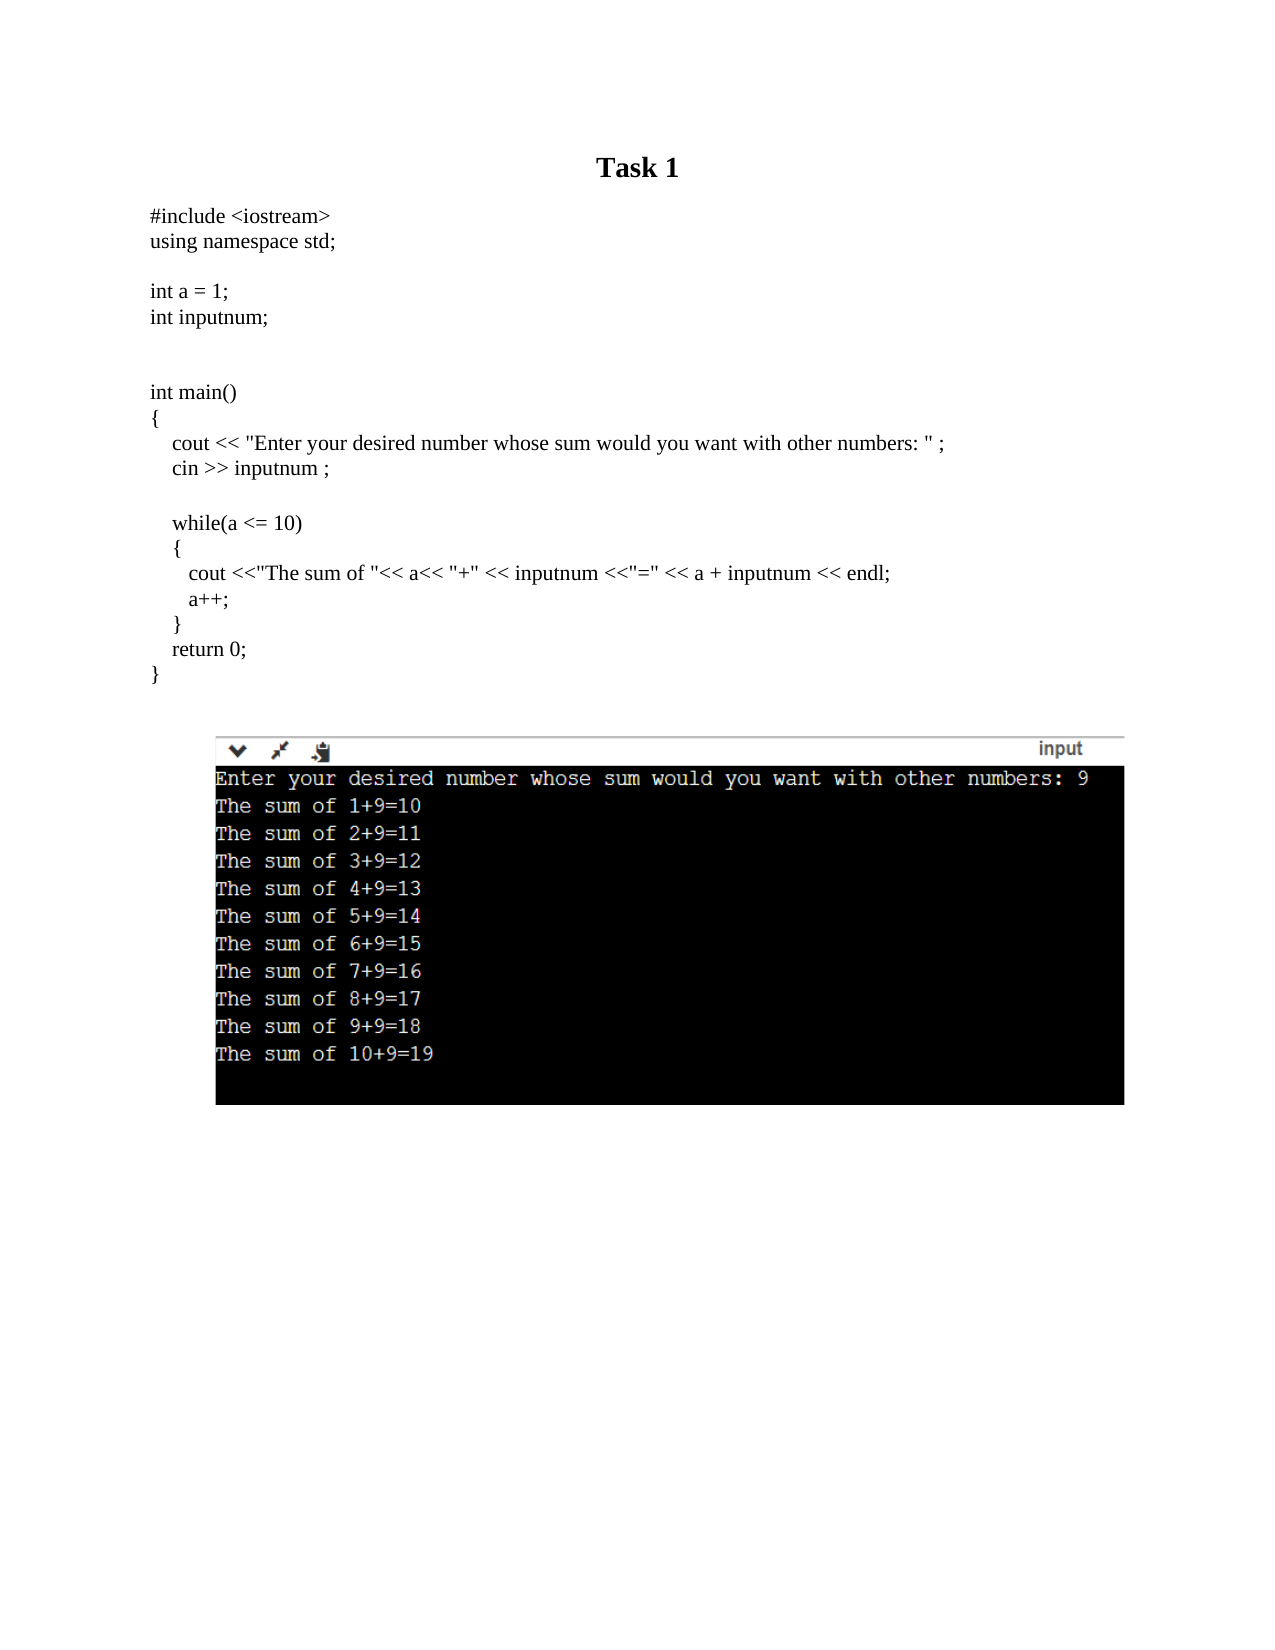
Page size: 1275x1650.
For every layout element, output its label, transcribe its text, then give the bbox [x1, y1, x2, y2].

text { [150, 535, 1125, 560]
text while(a <= 10) [150, 510, 1125, 535]
text Task 1 [150, 150, 1125, 183]
text int main() [150, 379, 1125, 404]
text int a = 1; [150, 278, 1125, 304]
text cout <<"The sum of "<< a<< "+" << inputnum <<"=" << a + inputnum << endl; [150, 560, 1125, 586]
picture [215, 736, 1125, 1105]
text { [150, 404, 1125, 430]
text } [150, 611, 1125, 636]
text cin >> inputnum ; [150, 455, 1125, 480]
text cout << "Enter your desired number whose sum would you want with other numbers: " ; [150, 430, 1125, 455]
text #include <iostream> [150, 203, 1125, 228]
text int inputnum; [150, 304, 1125, 329]
text return 0; [150, 636, 1125, 661]
text } [150, 661, 1125, 686]
text using namespace std; [150, 228, 1125, 253]
text a++; [150, 586, 1125, 611]
